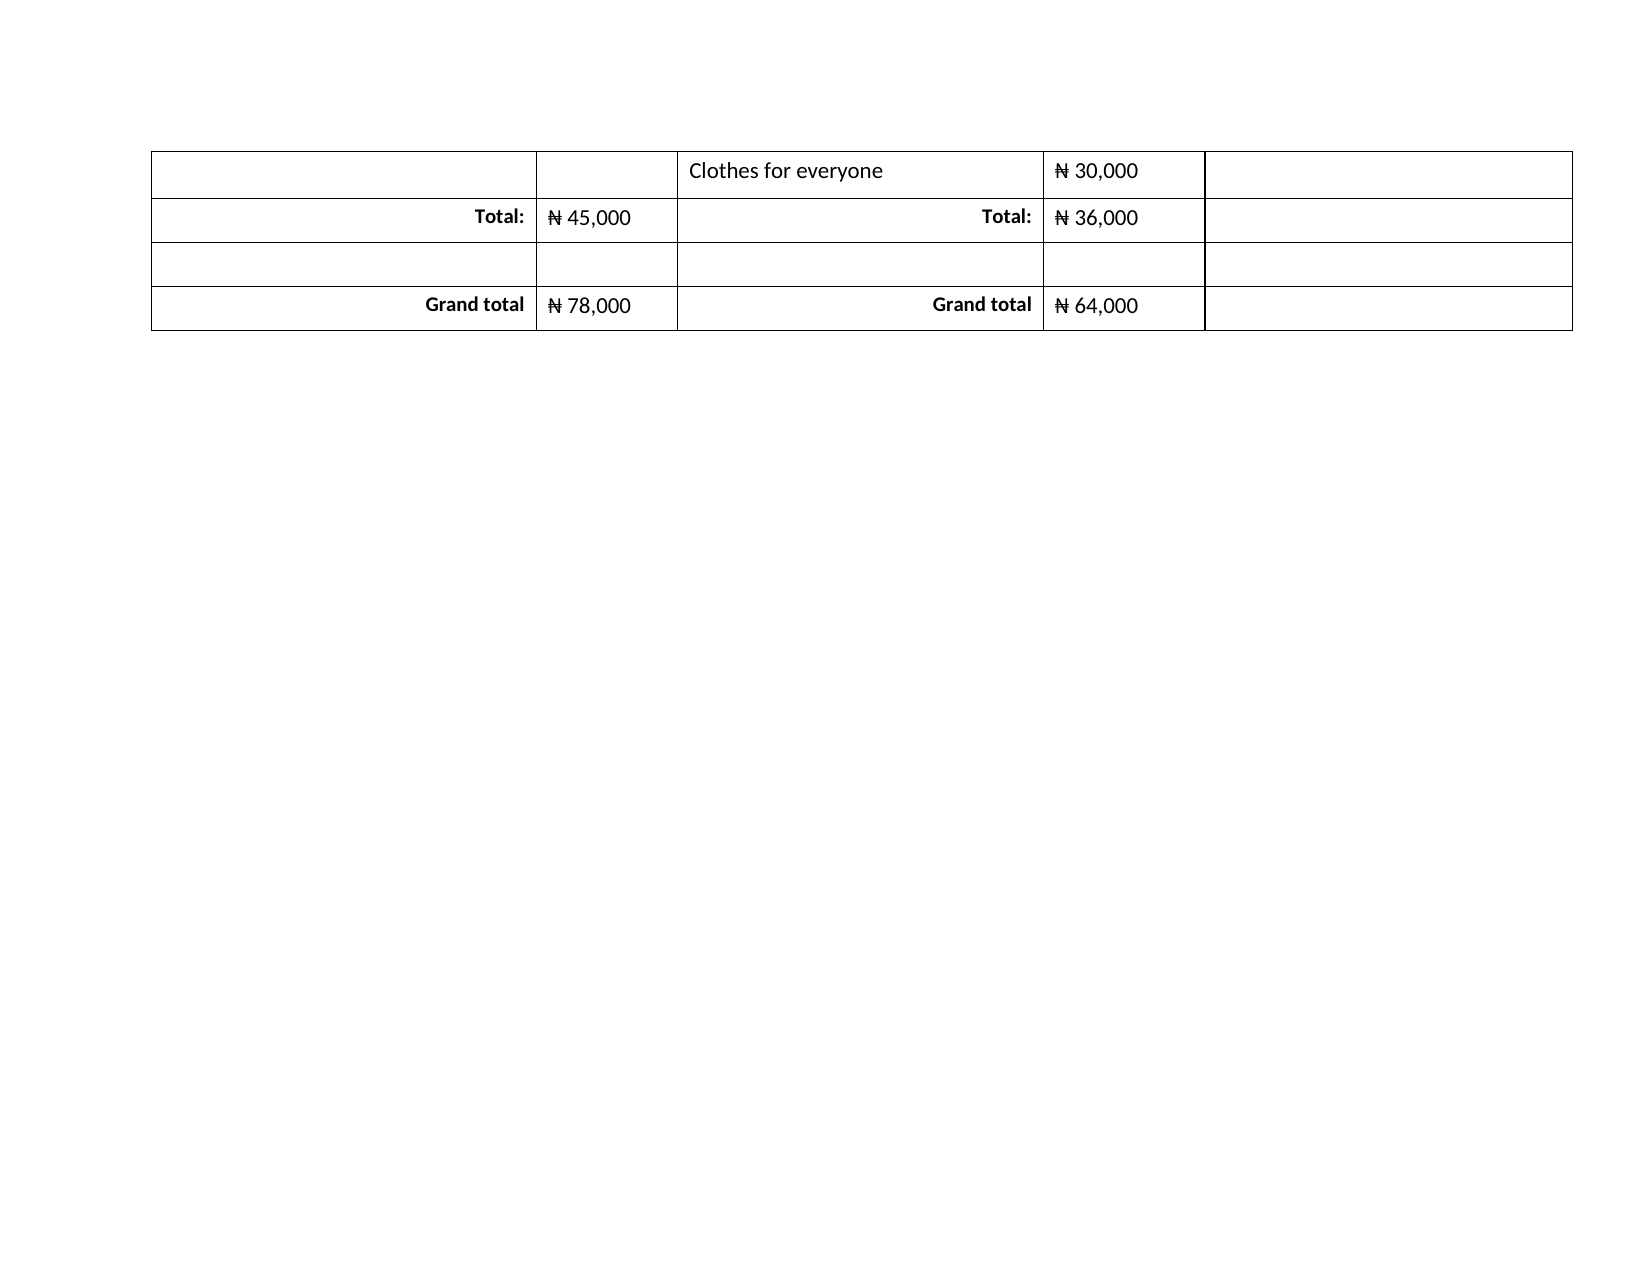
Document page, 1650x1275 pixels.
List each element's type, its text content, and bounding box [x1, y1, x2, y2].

table_cell [1206, 287, 1572, 329]
table_cell [152, 243, 536, 286]
table_cell [537, 152, 677, 198]
table_cell Total: [152, 199, 536, 242]
table_cell ₦ 78,000 [537, 287, 677, 329]
table_cell [537, 243, 677, 286]
table_cell [1044, 243, 1204, 286]
table_cell ₦ 36,000 [1044, 199, 1204, 242]
table_cell Clothes for everyone [678, 152, 1043, 198]
table_cell ₦ 64,000 [1044, 287, 1204, 329]
table_cell Grand total [152, 287, 536, 329]
table_cell Total: [678, 199, 1043, 242]
table_cell [152, 152, 536, 198]
table_cell [1206, 243, 1572, 286]
table_cell ₦ 45,000 [537, 199, 677, 242]
table_cell Grand total [678, 287, 1043, 329]
table_cell [1206, 199, 1572, 242]
table_cell ₦ 30,000 [1044, 152, 1204, 198]
table_cell [678, 243, 1043, 286]
table_cell [1206, 152, 1572, 198]
